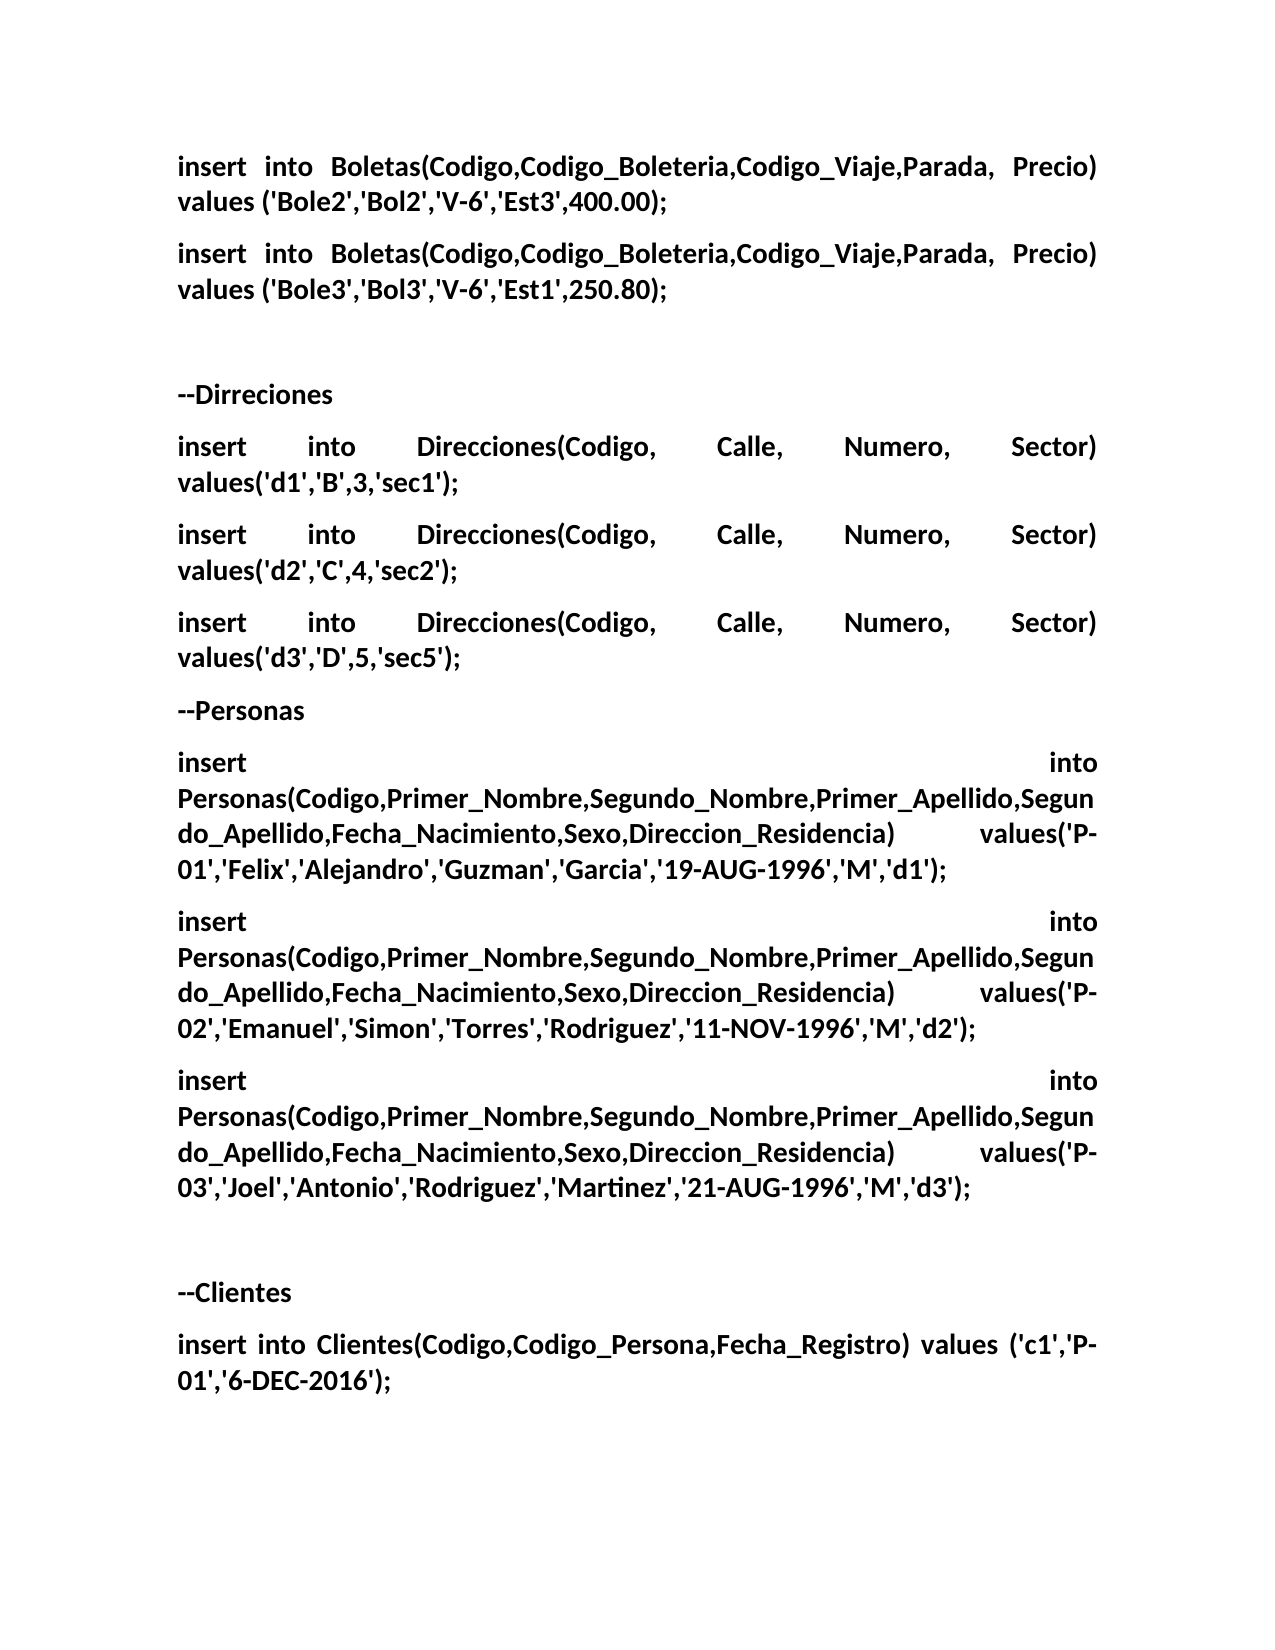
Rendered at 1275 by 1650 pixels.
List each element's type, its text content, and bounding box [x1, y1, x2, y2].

text insert into Clientes(Codigo,Codigo_Persona,Fecha_Registro) values ('c1','P-01','6-DEC-2016'); [177, 1326, 1098, 1397]
text insert into Direcciones(Codigo, Calle, Numero, Sector) values('d2','C',4,'sec2'); [177, 516, 1098, 587]
text insert into Personas(Codigo,Primer_Nombre,Segundo_Nombre,Primer_Apellido,Segundo_Apellido,Fecha_Nacimiento,Sexo,Direccion_Residencia) values('P-02','Emanuel','Simon','Torres','Rodriguez','11-NOV-1996','M','d2'); [177, 903, 1098, 1046]
text --Personas [177, 692, 1098, 727]
text insert into Personas(Codigo,Primer_Nombre,Segundo_Nombre,Primer_Apellido,Segundo_Apellido,Fecha_Nacimiento,Sexo,Direccion_Residencia) values('P-03','Joel','Antonio','Rodriguez','Martinez','21-AUG-1996','M','d3'); [177, 1062, 1098, 1205]
text insert into Personas(Codigo,Primer_Nombre,Segundo_Nombre,Primer_Apellido,Segundo_Apellido,Fecha_Nacimiento,Sexo,Direccion_Residencia) values('P-01','Felix','Alejandro','Guzman','Garcia','19-AUG-1996','M','d1'); [177, 744, 1098, 887]
text insert into Boletas(Codigo,Codigo_Boleteria,Codigo_Viaje,Parada, Precio) values ('Bole2','Bol2','V-6','Est3',400.00); [177, 148, 1098, 219]
text --Dirreciones [177, 376, 1098, 411]
text insert into Direcciones(Codigo, Calle, Numero, Sector) values('d3','D',5,'sec5'); [177, 604, 1098, 675]
text insert into Boletas(Codigo,Codigo_Boleteria,Codigo_Viaje,Parada, Precio) values ('Bole3','Bol3','V-6','Est1',250.80); [177, 236, 1098, 307]
text insert into Direcciones(Codigo, Calle, Numero, Sector) values('d1','B',3,'sec1'); [177, 428, 1098, 499]
text --Clientes [177, 1274, 1098, 1309]
